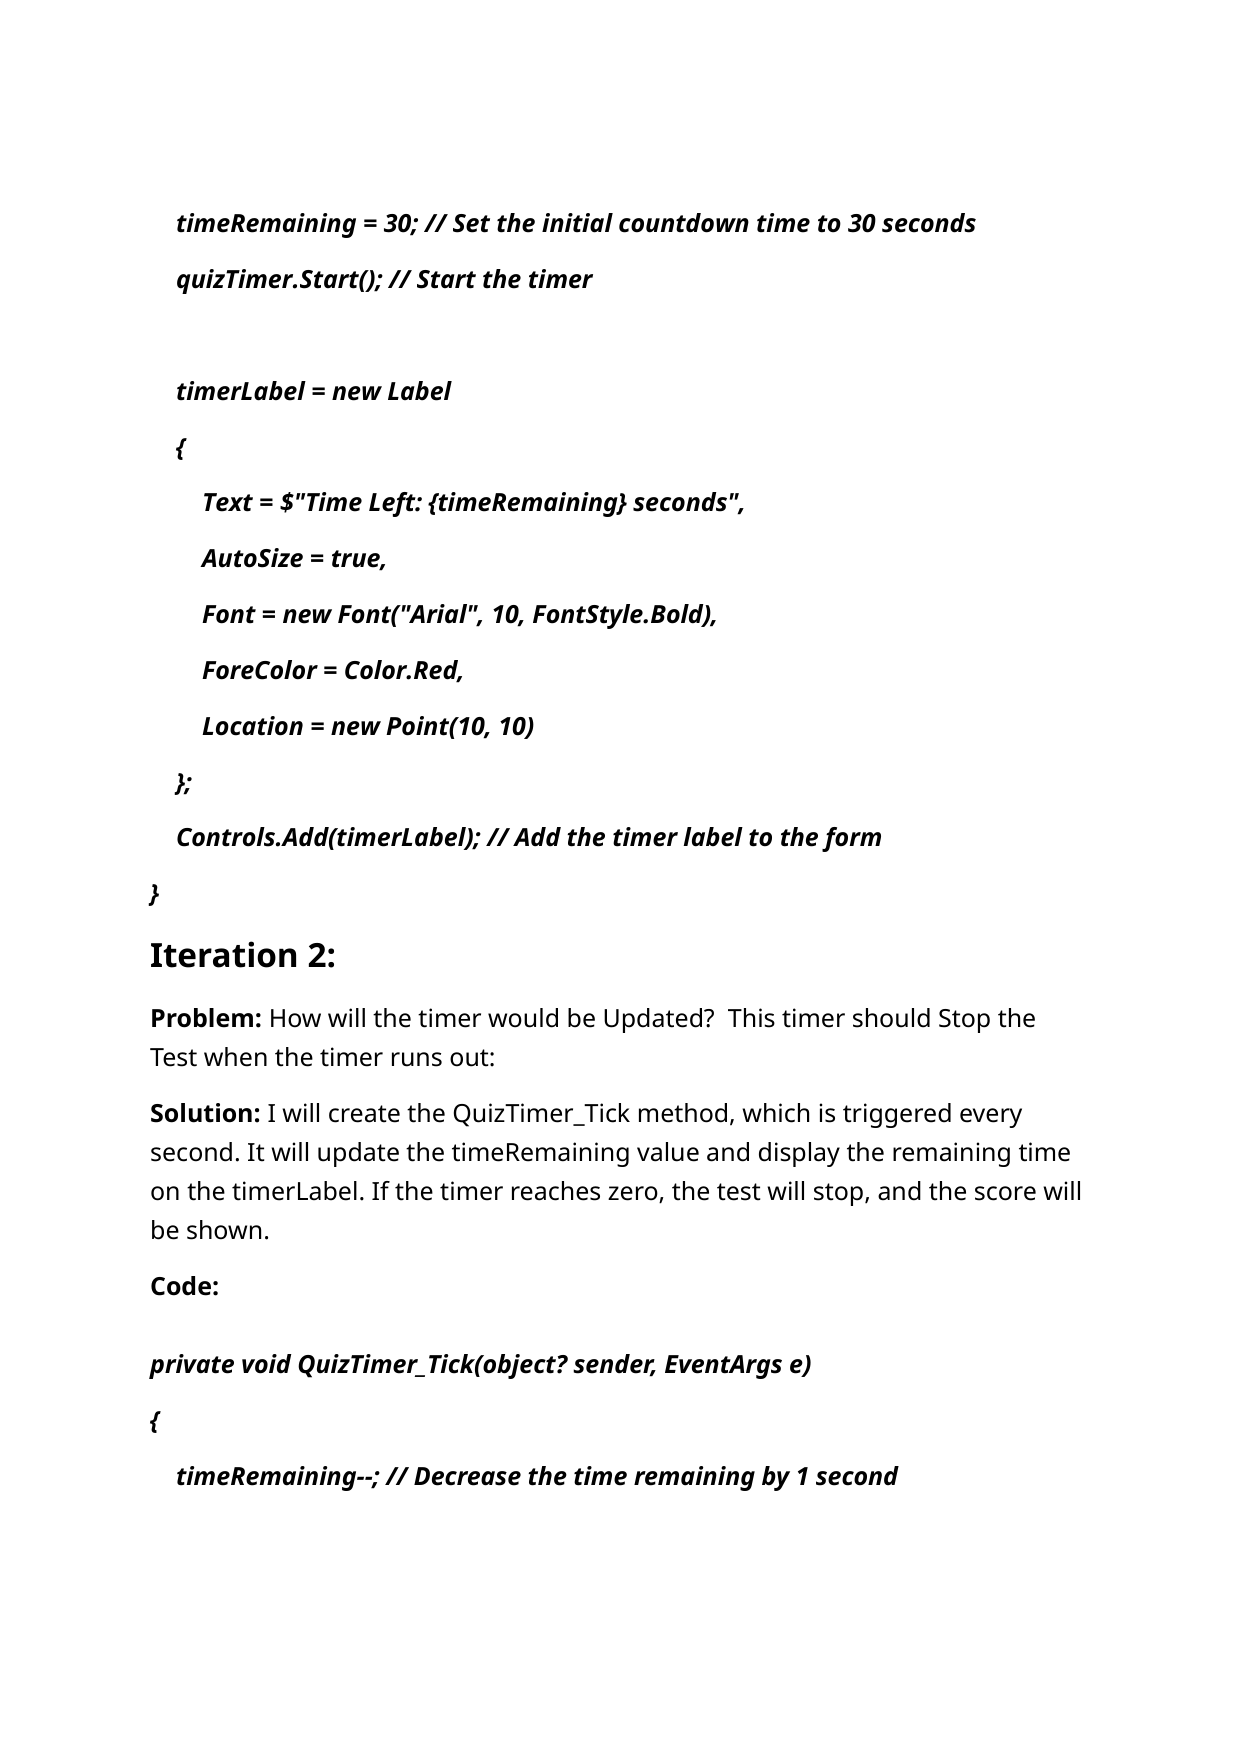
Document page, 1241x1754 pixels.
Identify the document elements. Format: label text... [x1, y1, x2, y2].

text Iteration 2: [150, 932, 1090, 977]
text Problem: How will the timer would be Updated? This timer should Stop the Test when the timer runs out: [150, 1001, 1090, 1074]
text Font = new Font("Arial", 10, FontStyle.Bold), [150, 597, 1090, 631]
text timerLabel = new Label [150, 373, 1090, 407]
text ForeColor = Color.Red, [150, 652, 1090, 687]
text }; [150, 764, 1090, 798]
text AutoSize = true, [150, 541, 1090, 575]
text Controls.Add(timerLabel); // Add the timer label to the form [150, 820, 1090, 854]
text timeRemaining--; // Decrease the time remaining by 1 second [150, 1459, 1090, 1493]
text Solution: I will create the QuizTimer_Tick method, which is triggered every second. It will update the timeRemaining value and display the remaining time on the timerLabel. If the timer reaches zero, the test will stop, and the score will be shown. [150, 1096, 1090, 1247]
text } [150, 876, 1090, 910]
text quizTimer.Start(); // Start the timer [150, 262, 1090, 296]
text timeRemaining = 30; // Set the initial countdown time to 30 seconds [150, 206, 1090, 240]
text Location = new Point(10, 10) [150, 708, 1090, 742]
text { [150, 1403, 1090, 1437]
text { [150, 429, 1090, 463]
text Text = $"Time Left: {timeRemaining} seconds", [150, 485, 1090, 519]
text Code: private void QuizTimer_Tick(object? sender, EventArgs e) [150, 1269, 1090, 1381]
